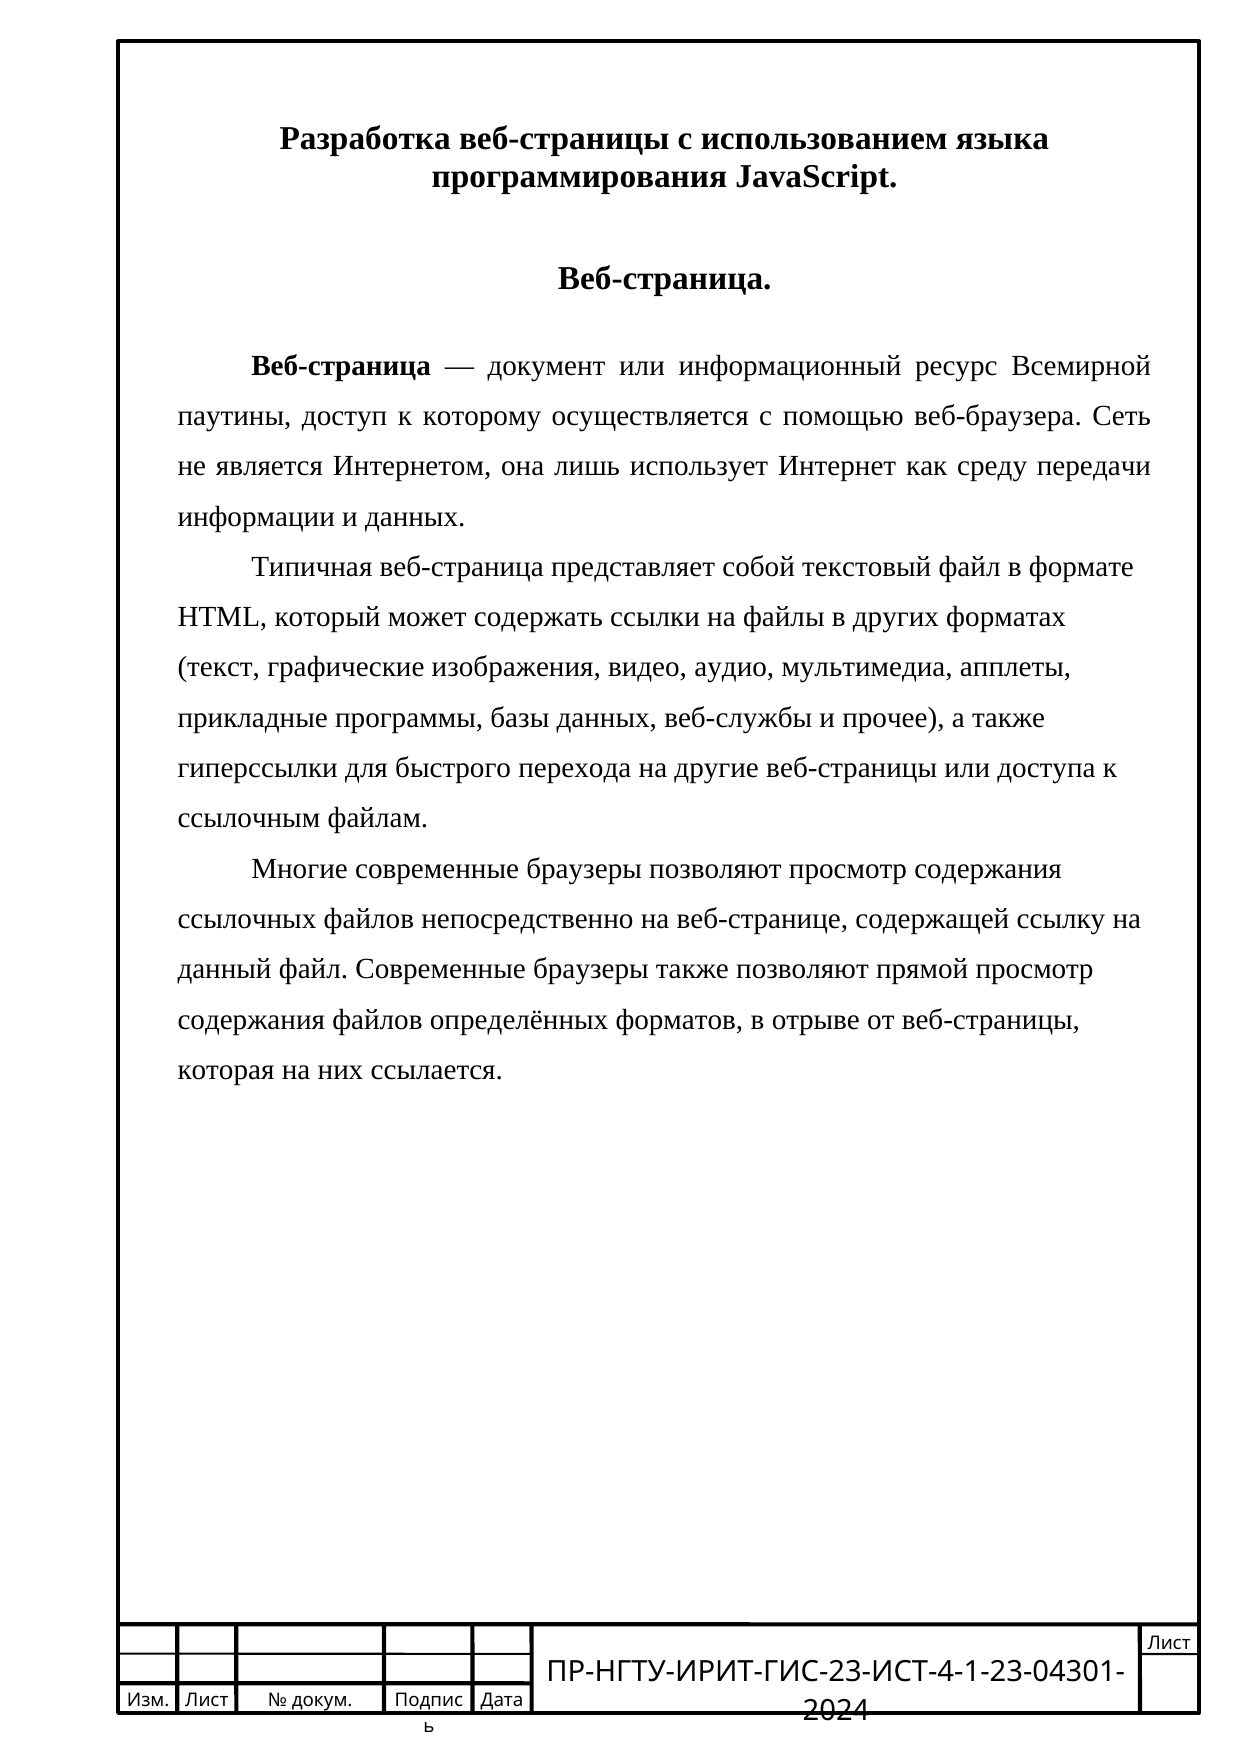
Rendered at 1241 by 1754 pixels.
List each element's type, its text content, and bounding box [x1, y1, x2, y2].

subtitle Веб-страница. [177, 258, 1152, 297]
text Типичная веб-страница представляет собой текстовый файл в формате HTML, который может содержать ссылки на файлы в других форматах (текст, графические изображения, видео, аудио, мультимедиа, апплеты, прикладные программы, базы данных, веб-службы и прочее), а также гиперссылки для быстрого перехода на другие веб-страницы или доступа к ссылочным файлам. [177, 549, 1152, 834]
subtitle Разработка веб-страницы с использованием языка программирования JavaScript. [177, 118, 1152, 195]
text Многие современные браузеры позволяют просмотр содержания ссылочных файлов непосредственно на веб-странице, содержащей ссылку на данный файл. Современные браузеры также позволяют прямой просмотр содержания файлов определённых форматов, в отрыве от веб-страницы, которая на них ссылается. [177, 851, 1152, 1086]
text Веб-страница — документ или информационный ресурс Всемирной паутины, доступ к которому осуществляется с помощью веб-браузера. Сеть не является Интернетом, она лишь использует Интернет как среду передачи информации и данных. [177, 348, 1152, 532]
